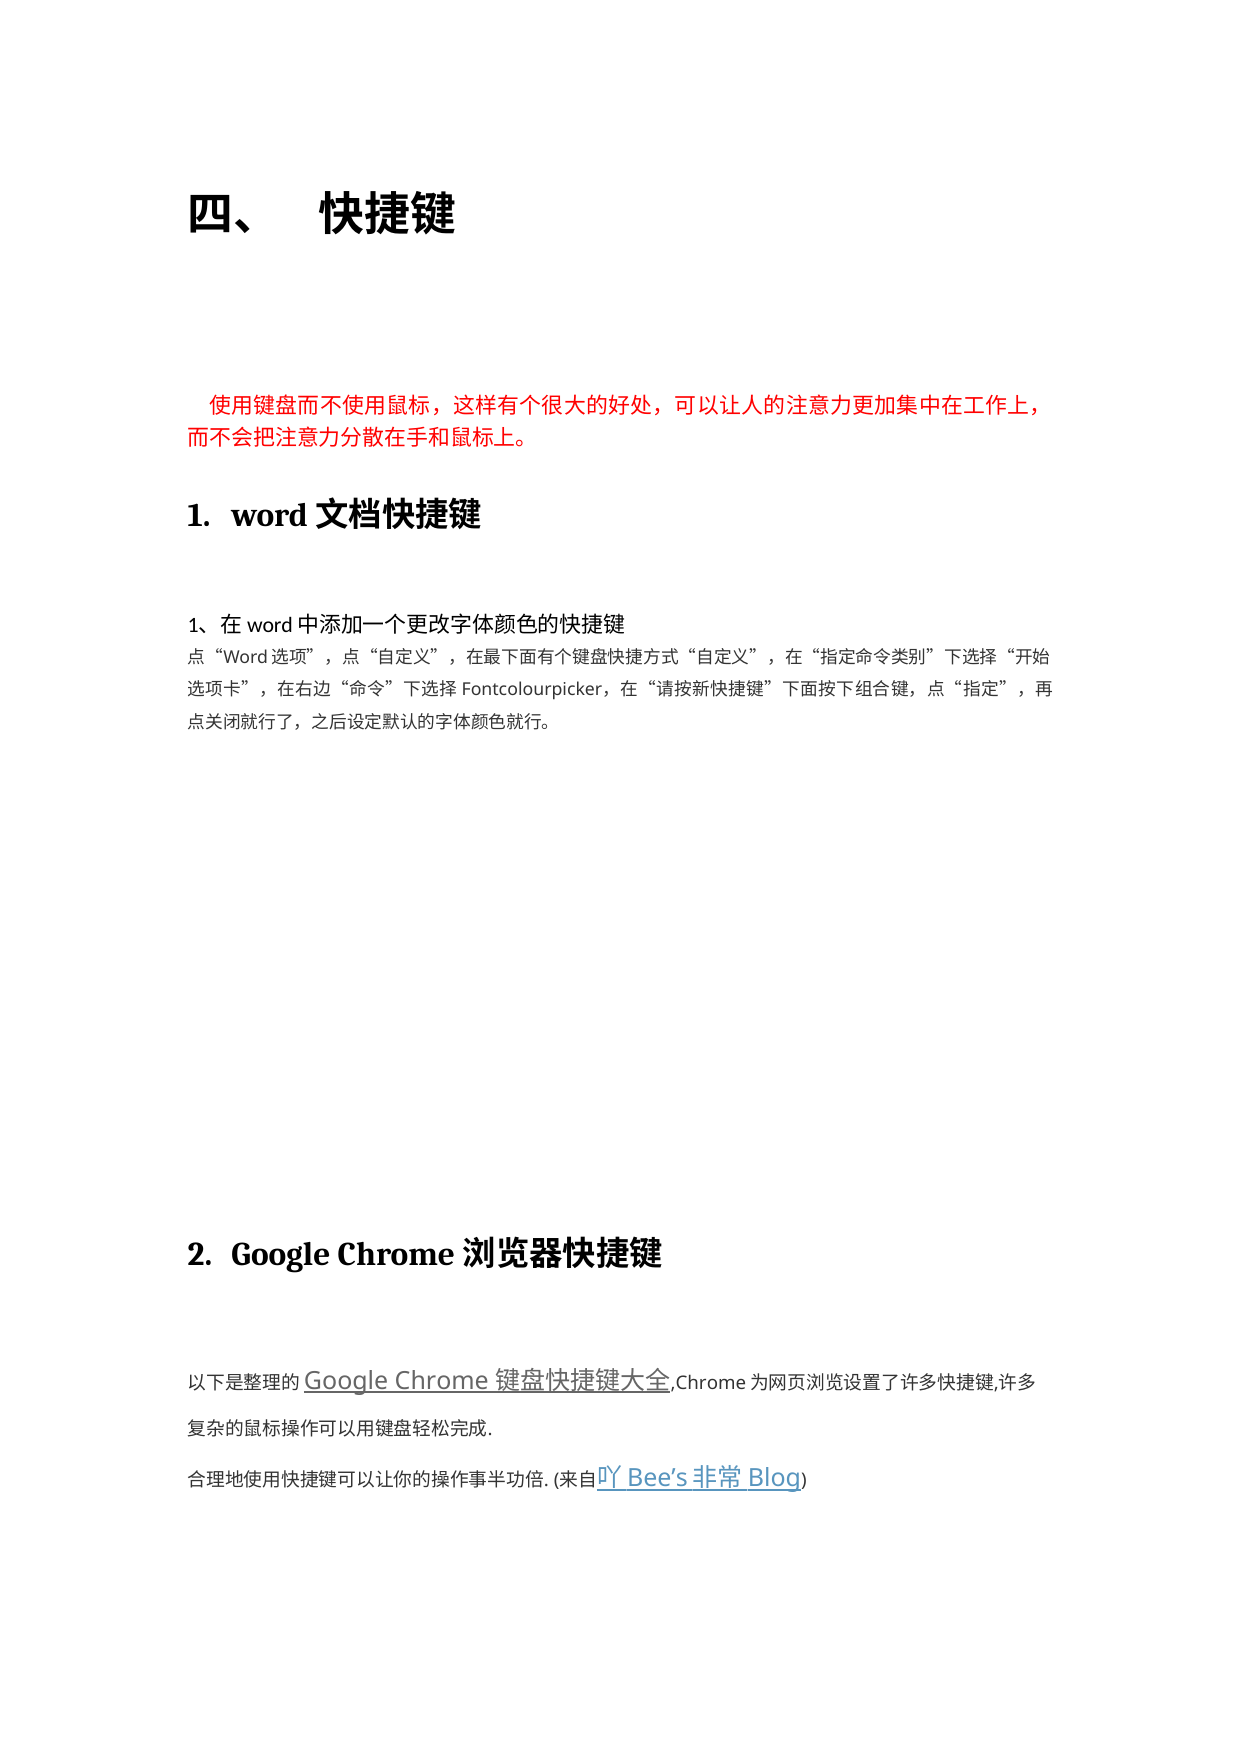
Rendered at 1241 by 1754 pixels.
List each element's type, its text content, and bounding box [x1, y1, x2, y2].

text 1、在word中添加一个更改字体颜色的快捷键 [187, 607, 1053, 639]
subtitle Google Chrome 浏览器快捷键 [187, 1219, 1053, 1284]
subtitle 快捷键 [187, 162, 1053, 259]
text 以下是整理的Google Chrome 键盘快捷键大全,Chrome为网页浏览设置了许多快捷键,许多复杂的鼠标操作可以用键盘轻松完成. 合理地使用快捷键可以让你的操作事半功倍. (来自吖Bee’s非常Blog) [187, 1346, 1053, 1541]
text 点“Word选项”，点“自定义”，在最下面有个键盘快捷方式“自定义”，在“指定命令类别”下选择“开始选项卡”，在右边“命令”下选择Fontcolourpicker，在“请按新快捷键”下面按下组合键，点“指定”，再点关闭就行了，之后设定默认的字体颜色就行。 [187, 639, 1053, 737]
subtitle word 文档快捷键 [187, 479, 1053, 544]
text 使用键盘而不使用鼠标，这样有个很大的好处，可以让人的注意力更加集中在工作上，而不会把注意力分散在手和鼠标上。 [187, 387, 1053, 452]
